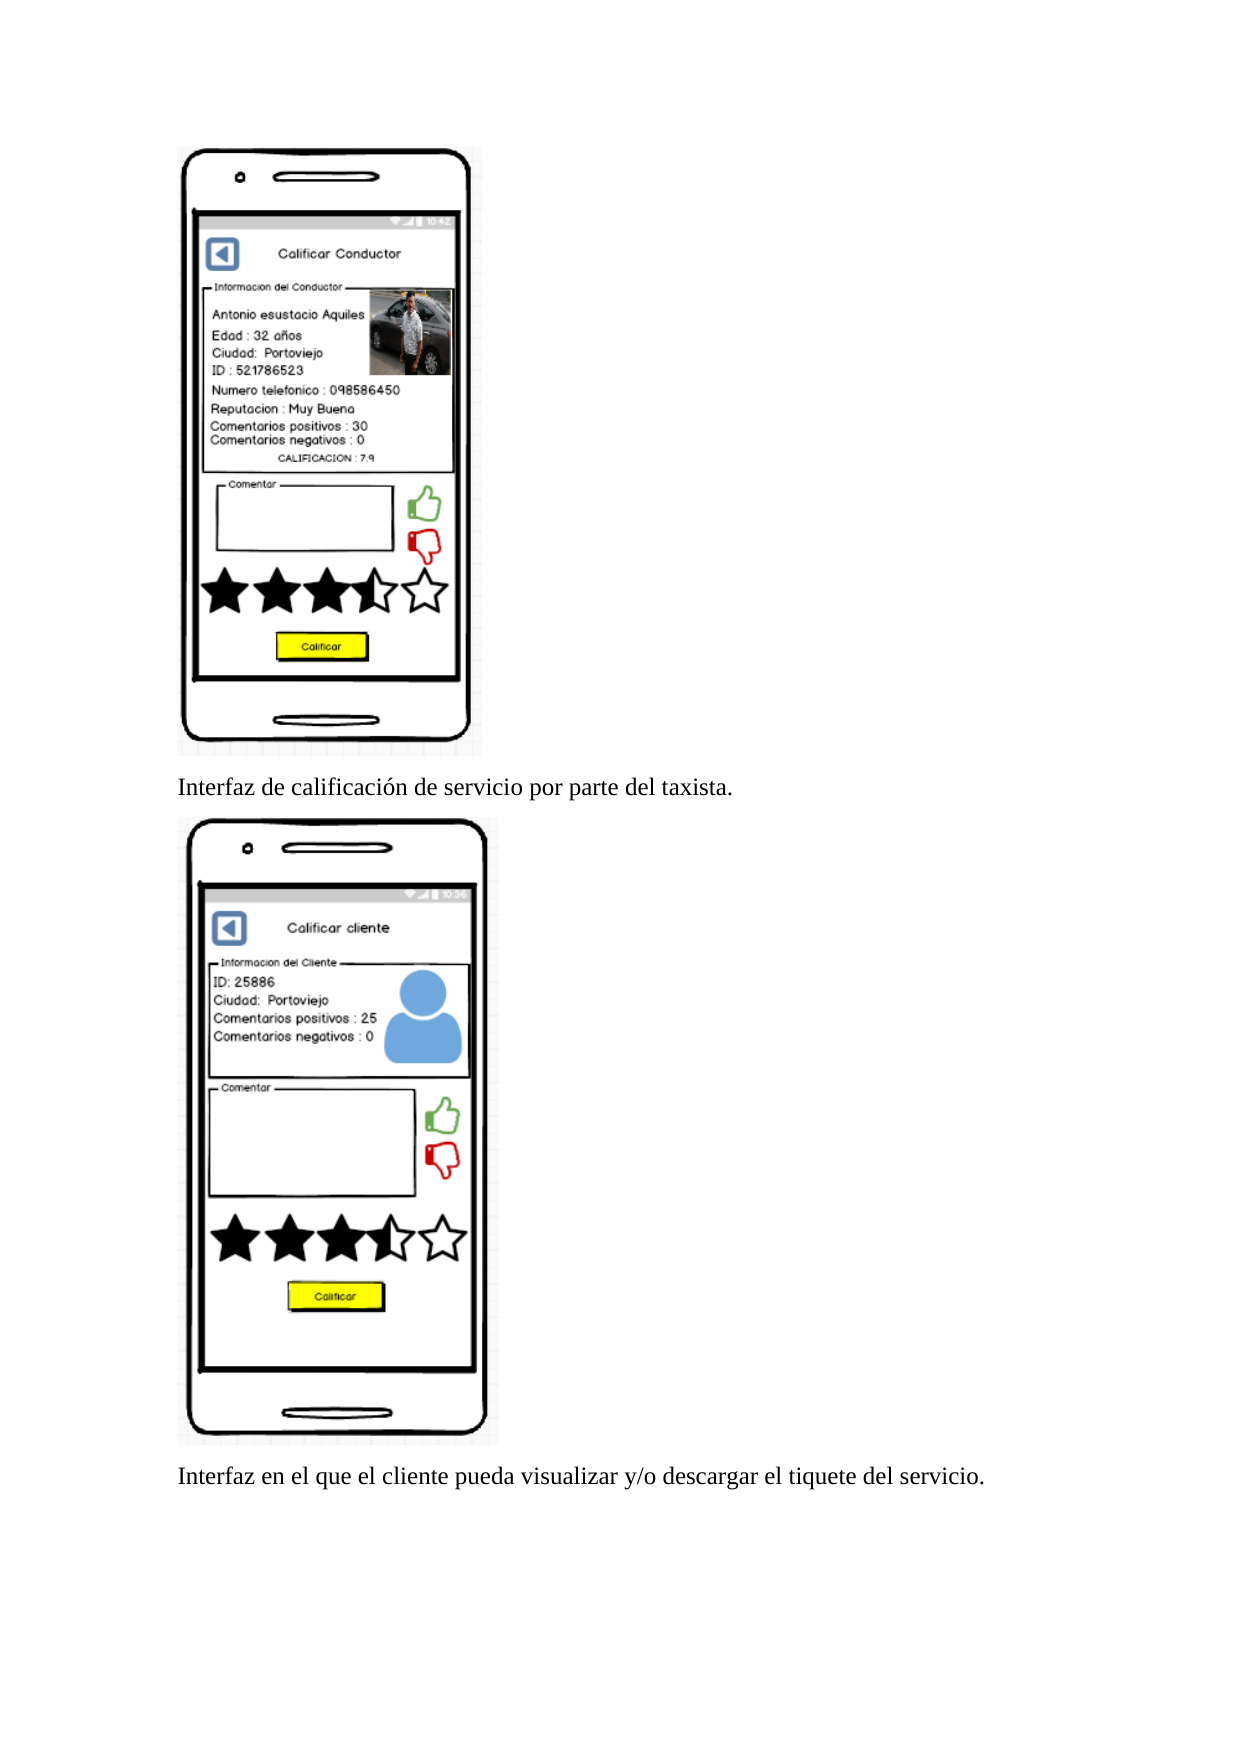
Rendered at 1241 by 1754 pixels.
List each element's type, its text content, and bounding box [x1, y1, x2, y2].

text Interfaz en el que el cliente pueda visualizar y/o descargar el tiquete del servicio. [177, 1461, 1063, 1490]
text Interfaz de calificación de servicio por parte del taxista. [177, 772, 1063, 801]
